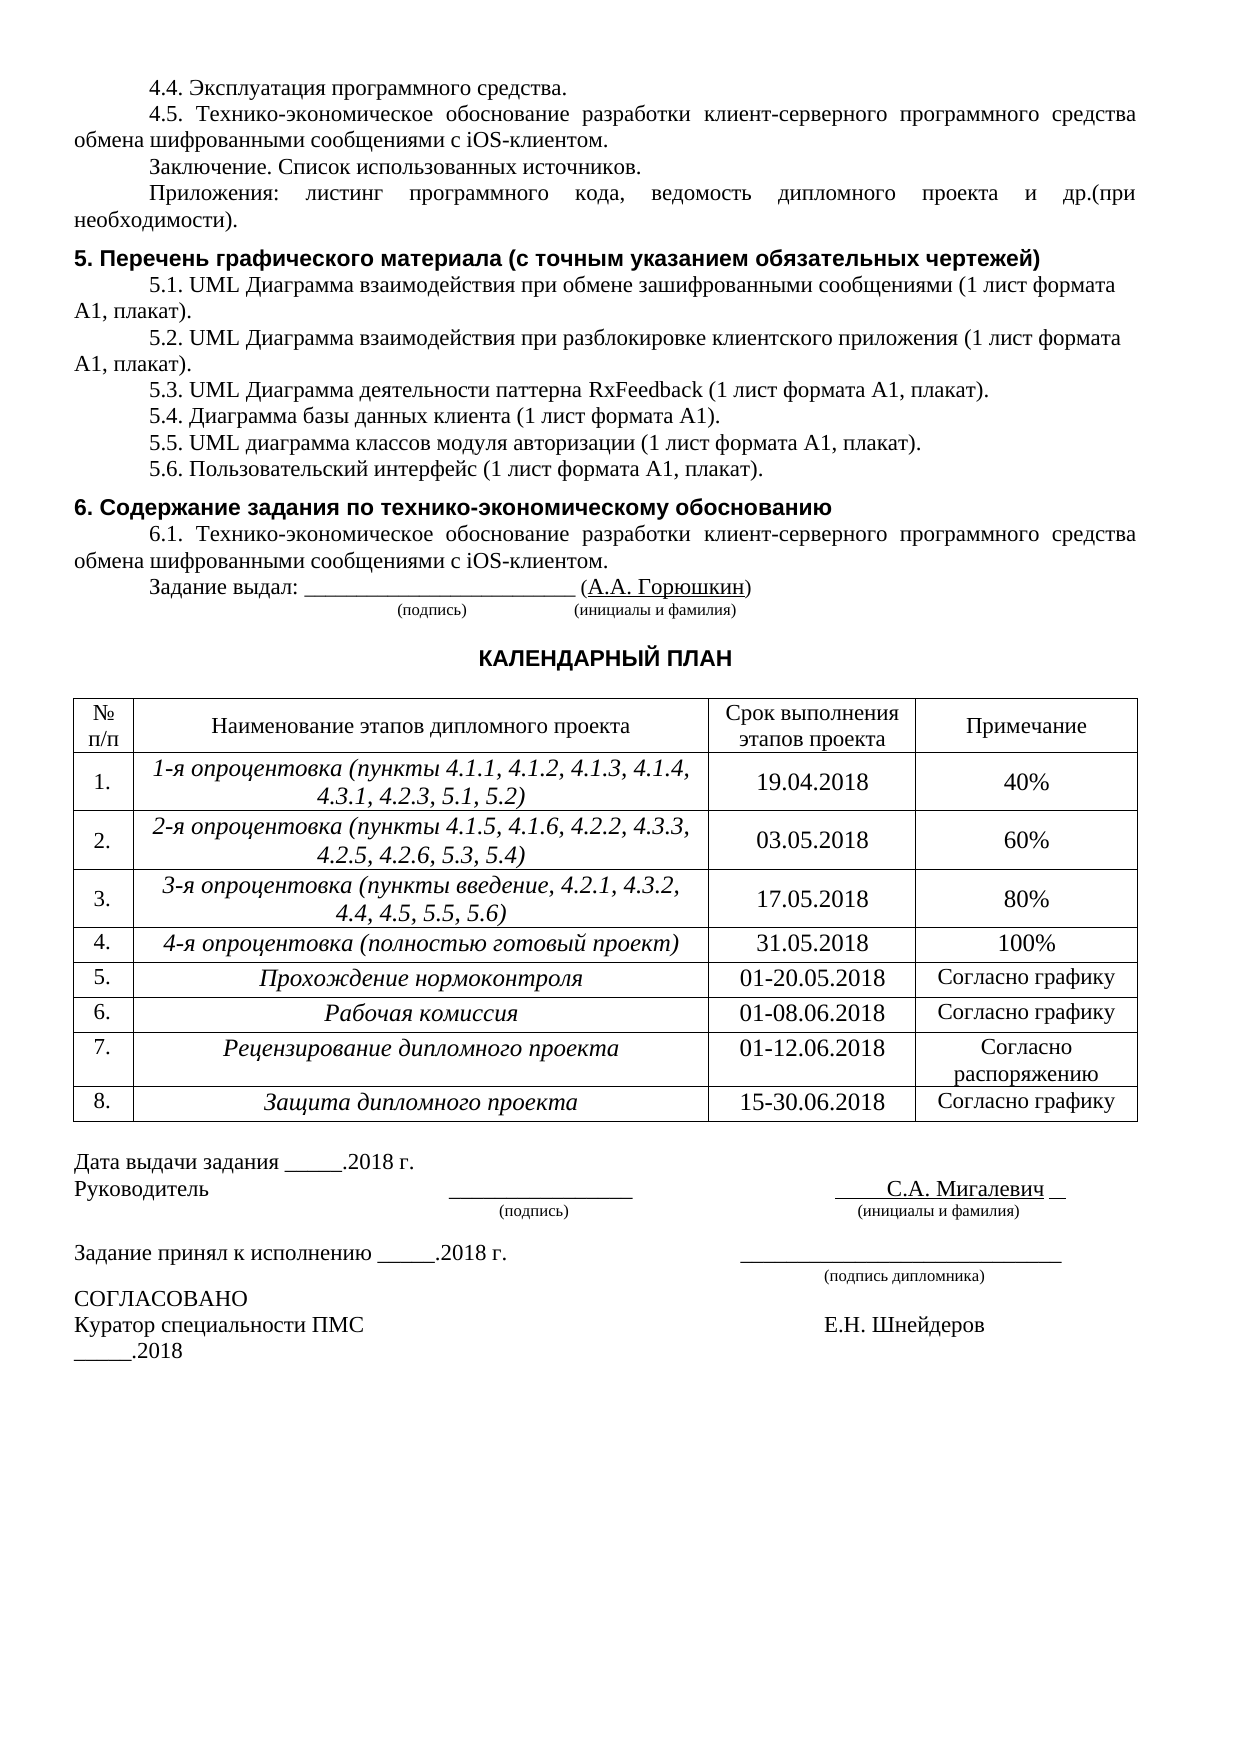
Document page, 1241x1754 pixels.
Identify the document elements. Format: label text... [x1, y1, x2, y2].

table_cell 17.05.2018 [709, 870, 915, 927]
text 6.1. Технико-экономическое обоснование разработки клиент-серверного программного средства обмена шифрованными сообщениями с iOS-клиентом. [74, 521, 1137, 573]
table_cell 3-я опроцентовка (пункты введение, 4.2.1, 4.3.2, 4.4, 4.5, 5.5, 5.6) [134, 870, 708, 927]
table_cell 100% [916, 928, 1137, 962]
table_header Срок выполнения этапов проекта [709, 699, 915, 752]
text _____.2018 [74, 1338, 1137, 1364]
table_cell 1. [74, 753, 133, 810]
text (подпись) (инициалы и фамилия) [74, 1201, 1137, 1220]
text КАЛЕНДАРНЫЙ ПЛАН [74, 645, 1137, 671]
text 5.5. UML диаграмма классов модуля авторизации (1 лист формата А1, плакат). [74, 429, 1137, 455]
table_cell 2. [74, 811, 133, 869]
text Руководитель ________________ С.А. Мигалевич [74, 1175, 1137, 1201]
table_cell 80% [916, 870, 1137, 927]
text Дата выдачи задания _____.2018 г. [74, 1148, 1137, 1175]
table_cell Прохождение нормоконтроля [134, 963, 708, 997]
table_cell Согласно распоряжению [916, 1033, 1137, 1086]
table_cell 8. [74, 1087, 133, 1121]
table_cell 1-я опроцентовка (пункты 4.1.1, 4.1.2, 4.1.3, 4.1.4, 4.3.1, 4.2.3, 5.1, 5.2) [134, 753, 708, 810]
text 6. Содержание задания по технико-экономическому обоснованию [74, 494, 1137, 521]
text 4.5. Технико-экономическое обоснование разработки клиент-серверного программного средства обмена шифрованными сообщениями с iOS-клиентом. [74, 100, 1137, 153]
table_cell 6. [74, 998, 133, 1032]
table_cell 15-30.06.2018 [709, 1087, 915, 1121]
table_cell 3. [74, 870, 133, 927]
table_cell Рецензирование дипломного проекта [134, 1033, 708, 1086]
text 5.1. UML Диаграмма взаимодействия при обмене зашифрованными сообщениями (1 лист формата А1, плакат). [74, 271, 1137, 323]
table_cell 7. [74, 1033, 133, 1086]
text (подпись дипломника) [74, 1266, 1137, 1285]
table_cell Согласно графику [916, 1087, 1137, 1121]
table_header Примечание [916, 699, 1137, 752]
text 5. Перечень графического материала (с точным указанием обязательных чертежей) [74, 244, 1137, 271]
text 5.6. Пользовательский интерфейс (1 лист формата А1, плакат). [74, 455, 1137, 482]
table_cell Согласно графику [916, 998, 1137, 1032]
table_cell 60% [916, 811, 1137, 869]
text СОГЛАСОВАНО [74, 1285, 1137, 1311]
text (подпись) (инициалы и фамилия) [74, 599, 1137, 619]
table_cell 2-я опроцентовка (пункты 4.1.5, 4.1.6, 4.2.2, 4.3.3, 4.2.5, 4.2.6, 5.3, 5.4) [134, 811, 708, 869]
text Куратор специальности ПМС Е.Н. Шнейдеров [74, 1311, 1137, 1338]
text Приложения: листинг программного кода, ведомость дипломного проекта и др.(при необходимости). [74, 179, 1137, 232]
table_header Наименование этапов дипломного проекта [134, 699, 708, 752]
table_cell 4. [74, 928, 133, 962]
text 5.3. UML Диаграмма деятельности паттерна RxFeedback (1 лист формата А1, плакат). [74, 376, 1137, 403]
table_cell 31.05.2018 [709, 928, 915, 962]
table_cell Защита дипломного проекта [134, 1087, 708, 1121]
table_cell Согласно графику [916, 963, 1137, 997]
text 5.4. Диаграмма базы данных клиента (1 лист формата А1). [74, 403, 1137, 429]
text Заключение. Список использованных источников. [74, 153, 1137, 179]
text 5.2. UML Диаграмма взаимодействия при разблокировке клиентского приложения (1 лист формата А1, плакат). [74, 323, 1137, 376]
text Задание принял к исполнению _____.2018 г. ____________________________ [74, 1239, 1137, 1266]
table_cell 40% [916, 753, 1137, 810]
table_cell 01-20.05.2018 [709, 963, 915, 997]
table_cell 01-08.06.2018 [709, 998, 915, 1032]
table_cell 19.04.2018 [709, 753, 915, 810]
table_cell 01-12.06.2018 [709, 1033, 915, 1086]
text Задание выдал: __________________________ (А.А. Горюшкин) [74, 573, 1137, 599]
table_header № п/п [74, 699, 133, 752]
table_cell 5. [74, 963, 133, 997]
text 4.4. Эксплуатация программного средства. [74, 74, 1137, 100]
table_cell 03.05.2018 [709, 811, 915, 869]
table_cell Рабочая комиссия [134, 998, 708, 1032]
table_cell 4-я опроцентовка (полностью готовый проект) [134, 928, 708, 962]
